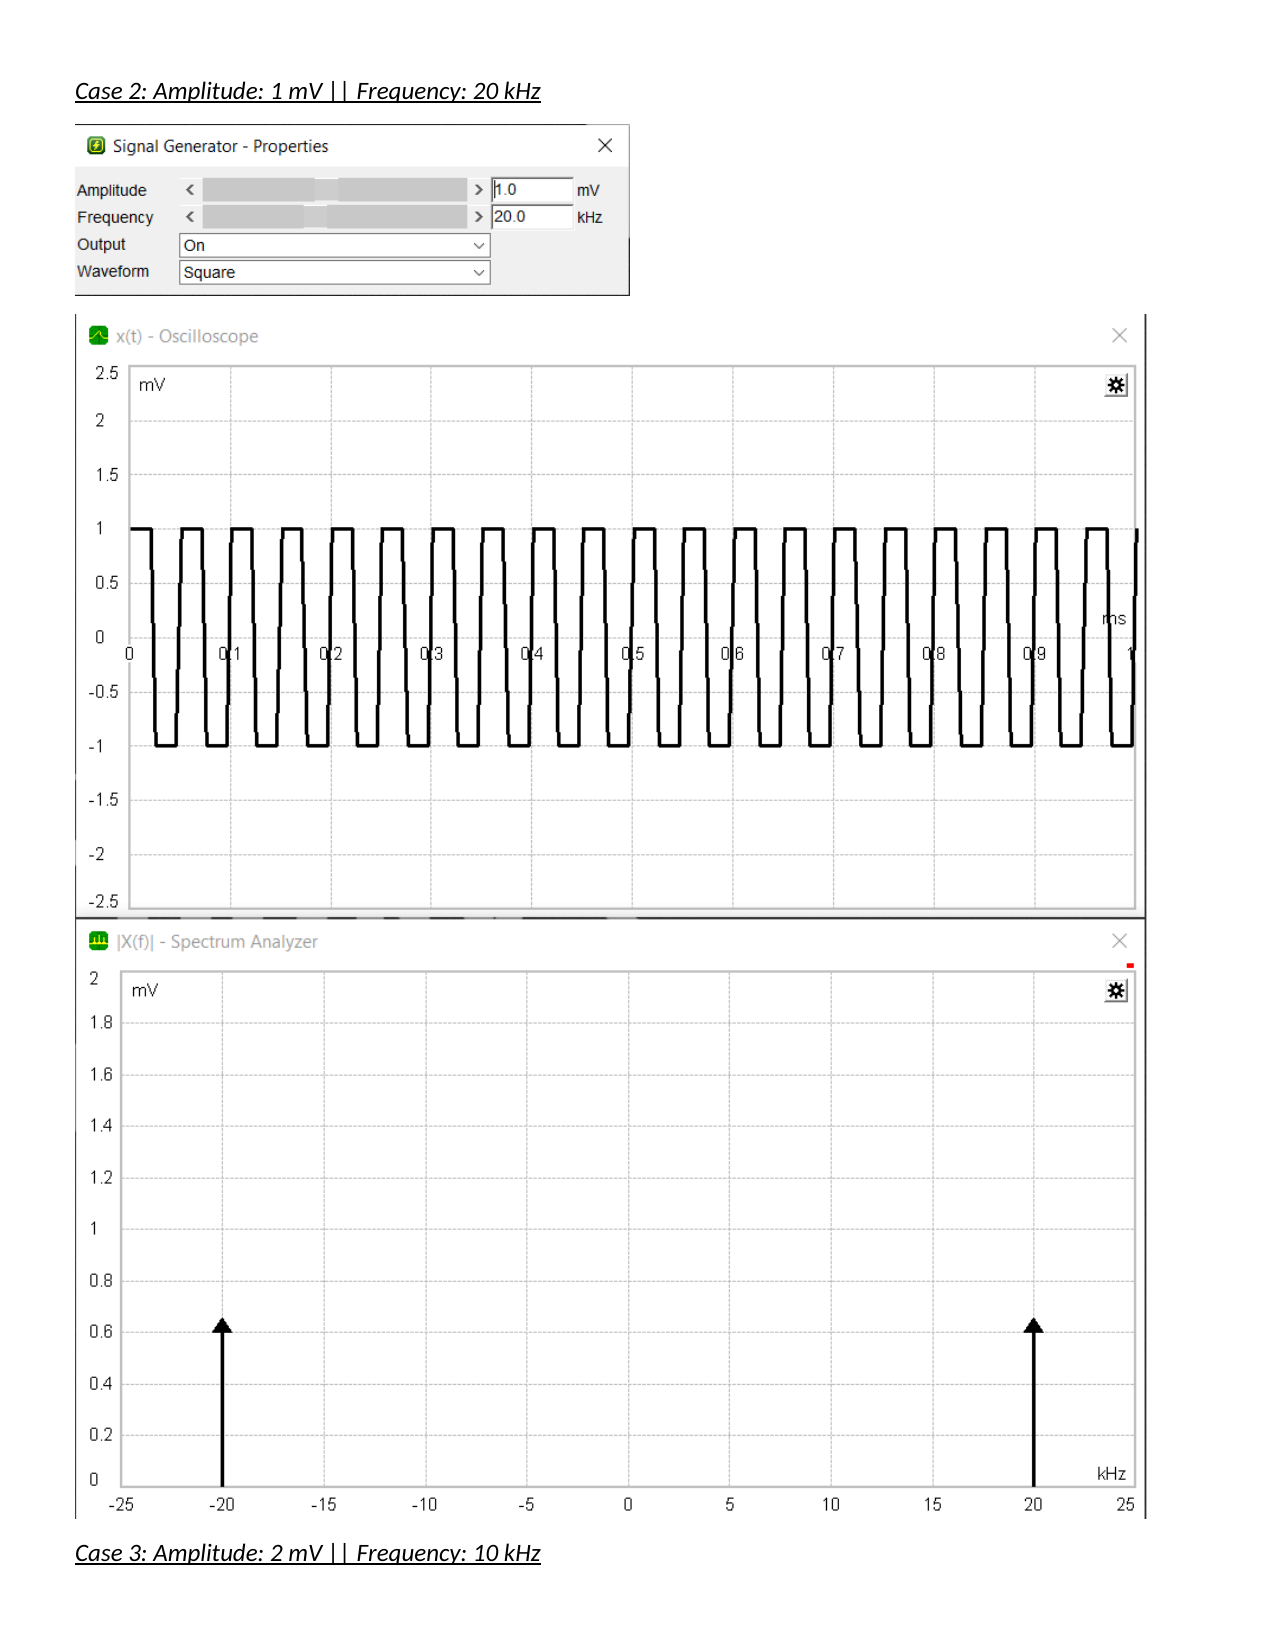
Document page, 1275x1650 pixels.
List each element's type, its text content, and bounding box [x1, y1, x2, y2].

picture [75, 314, 1147, 1519]
text Case 3: Amplitude: 2 mV || Frequency: 10 kHz [75, 1537, 1200, 1568]
text Case 2: Amplitude: 1 mV || Frequency: 20 kHz [75, 75, 1200, 106]
picture [75, 124, 630, 296]
